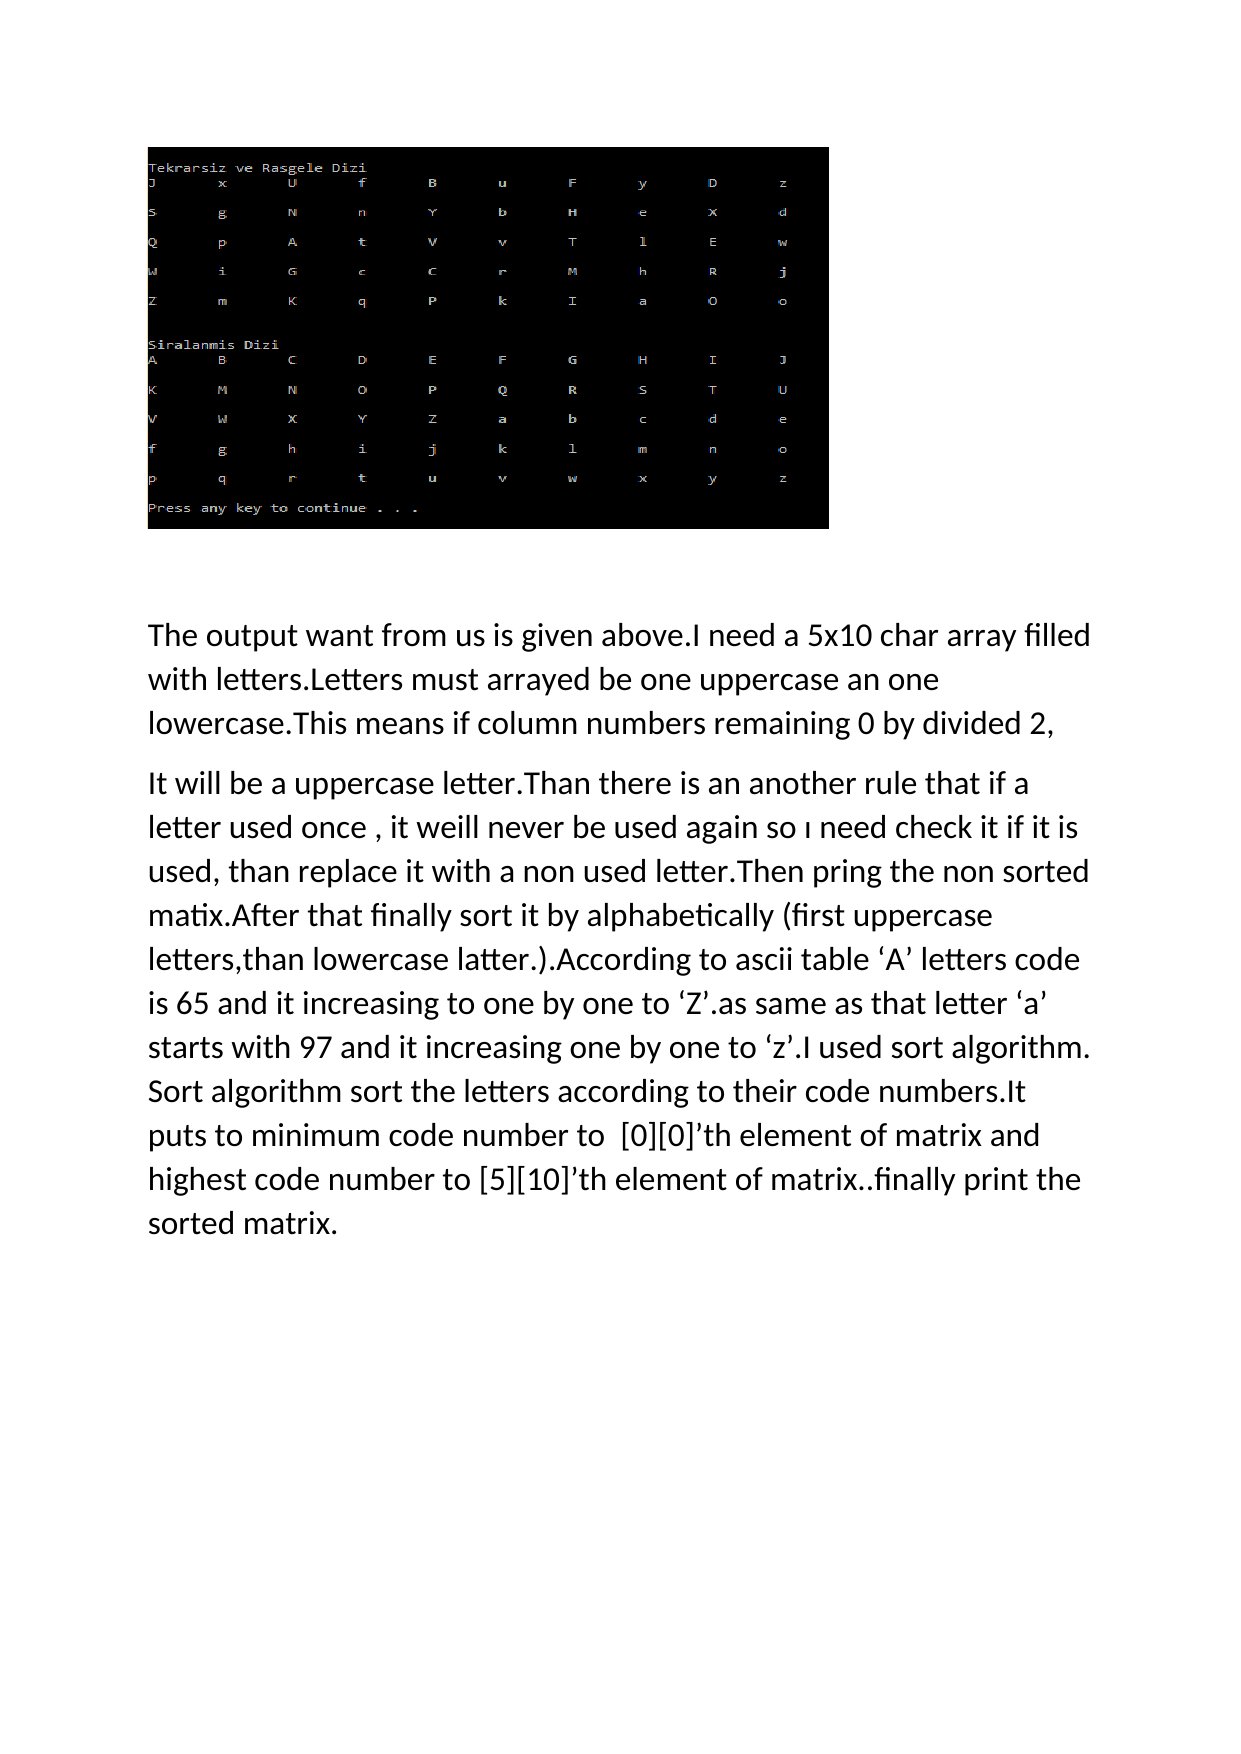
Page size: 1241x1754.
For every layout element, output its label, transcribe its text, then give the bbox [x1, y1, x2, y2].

text The output want from us is given above.I need a 5x10 char array filled with letters.Letters must arrayed be one uppercase an one lowercase.This means if column numbers remaining 0 by divided 2, [148, 614, 1093, 742]
text It will be a uppercase letter.Than there is an another rule that if a letter used once , it weill never be used again so ı need check it if it is used, than replace it with a non used letter.Then pring the non sorted matix.After that finally sort it by alphabetically (first uppercase letters,than lowercase latter.).According to ascii table ‘A’ letters code is 65 and it increasing to one by one to ‘Z’.as same as that letter ‘a’ starts with 97 and it increasing one by one to ‘z’.I used sort algorithm. Sort algorithm sort the letters according to their code numbers.It puts to minimum code number to [0][0]’th element of matrix and highest code number to [5][10]’th element of matrix..finally print the sorted matrix. [148, 762, 1093, 1243]
picture [147, 147, 829, 529]
